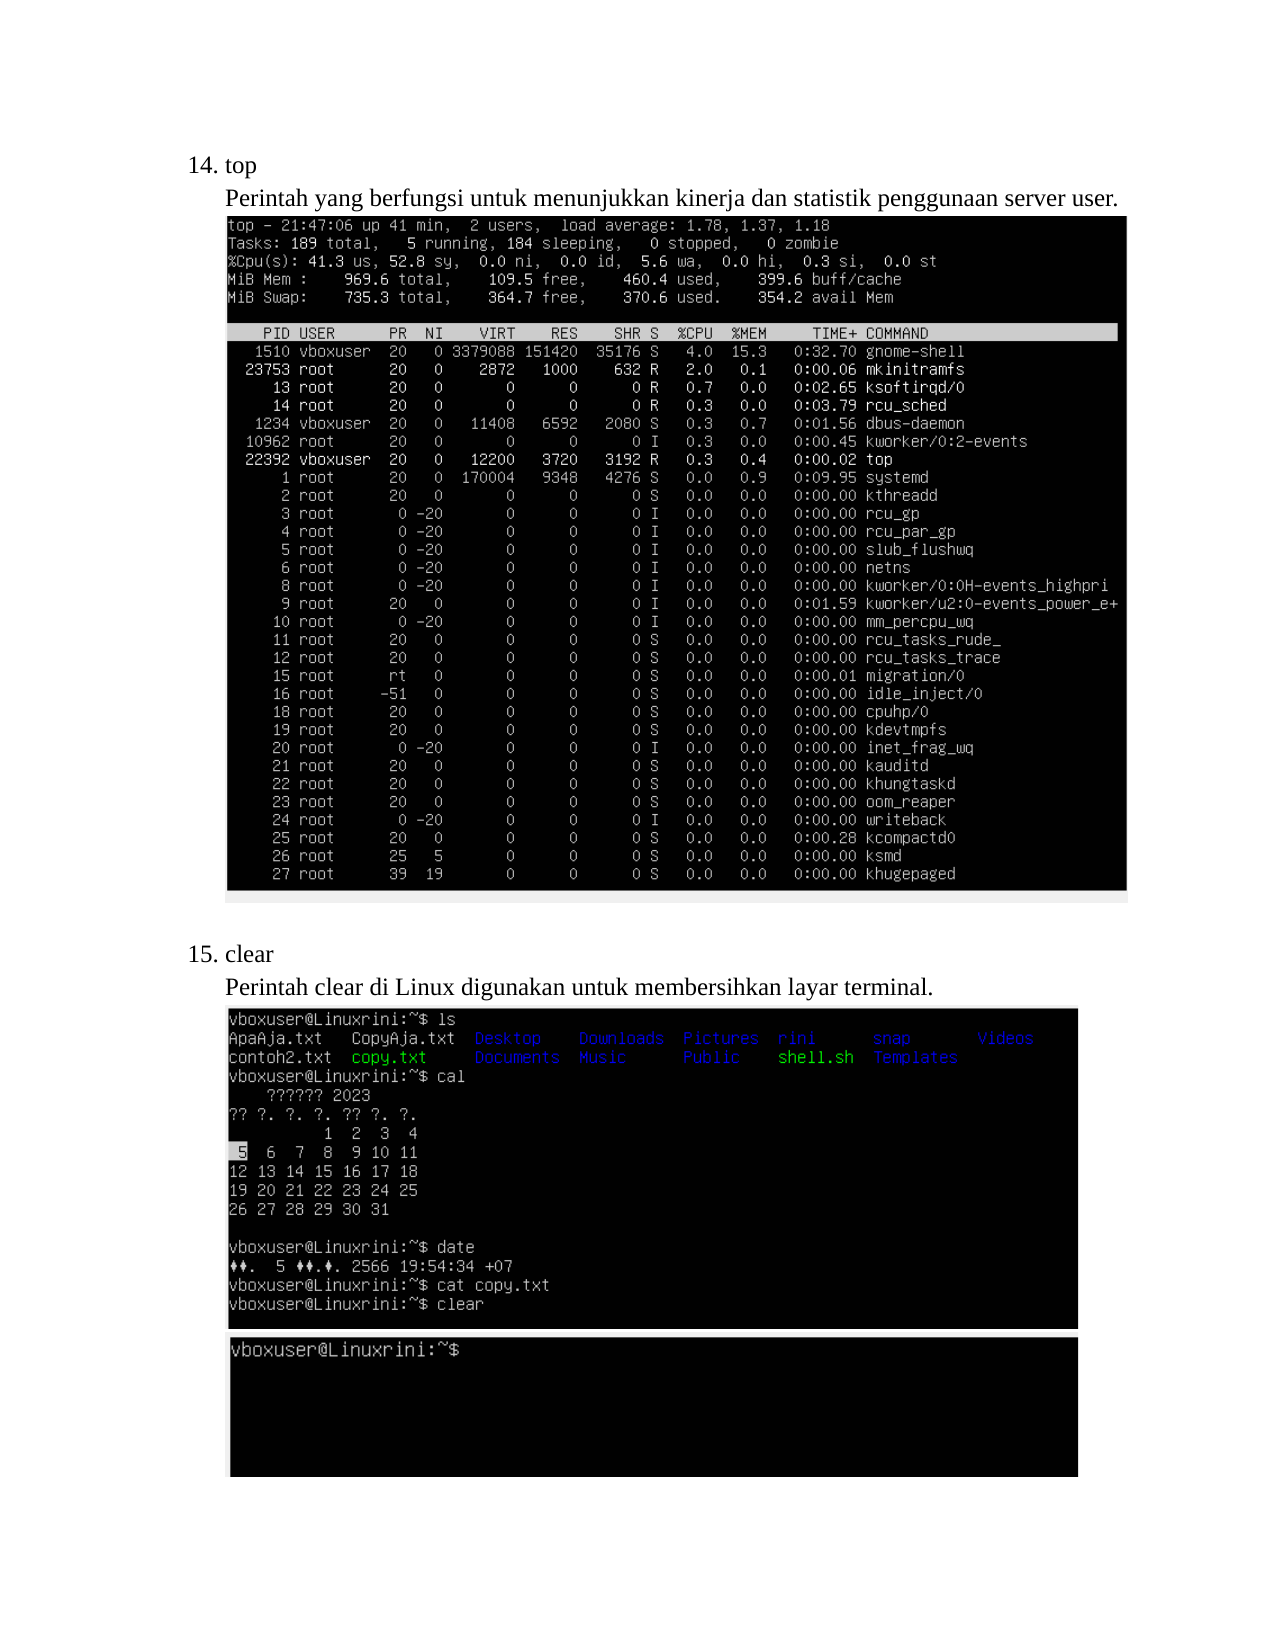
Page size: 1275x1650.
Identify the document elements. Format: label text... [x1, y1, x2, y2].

list top [187, 150, 1125, 179]
picture [225, 216, 1128, 903]
picture [225, 1005, 1079, 1329]
list Perintah yang berfungsi untuk menunjukkan kinerja dan statistik penggunaan server user. [225, 183, 1125, 212]
list clear [187, 939, 1125, 968]
list Perintah clear di Linux digunakan untuk membersihkan layar terminal. [225, 972, 1125, 1001]
picture [225, 1332, 1079, 1477]
